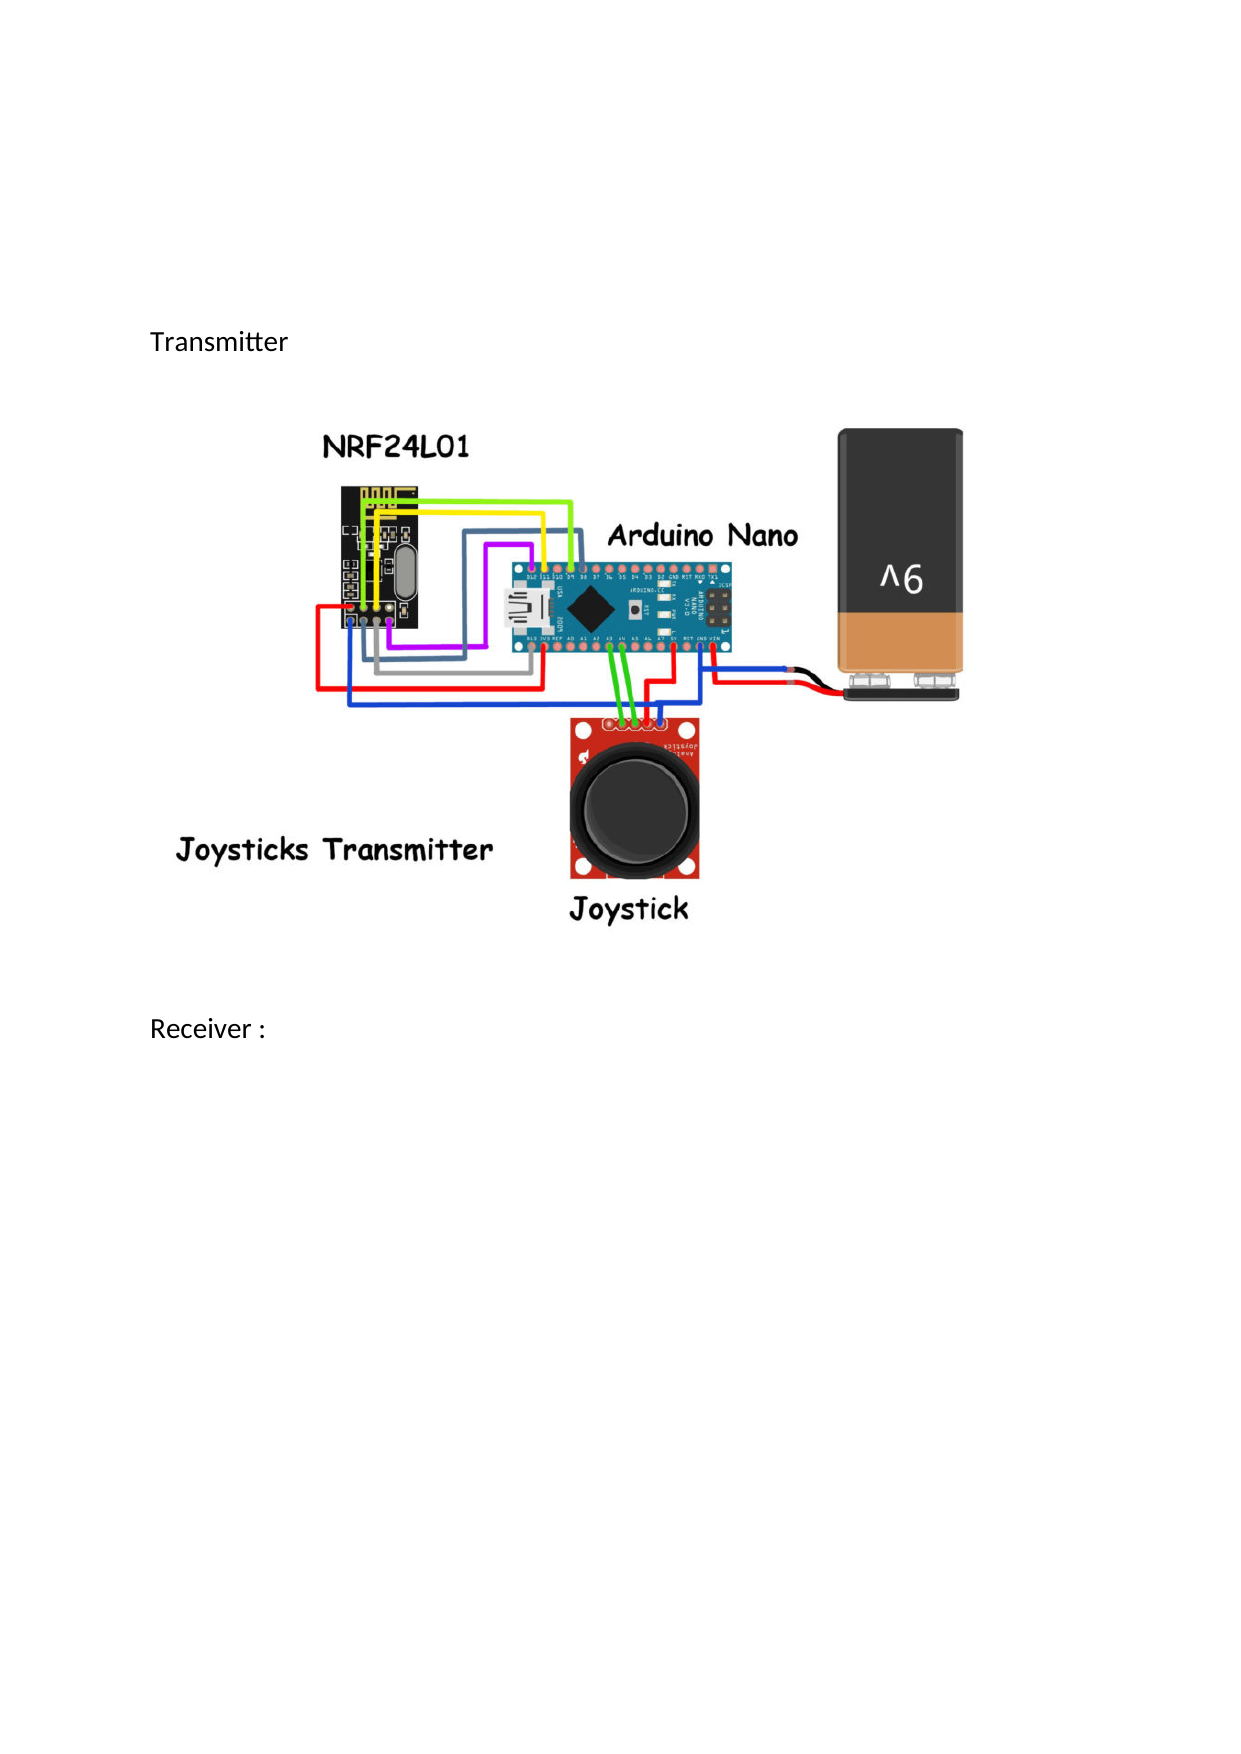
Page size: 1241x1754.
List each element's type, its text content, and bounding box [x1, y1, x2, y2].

picture [150, 380, 1090, 990]
text Transmitter [150, 323, 1090, 358]
text Receiver : [150, 1010, 1090, 1046]
